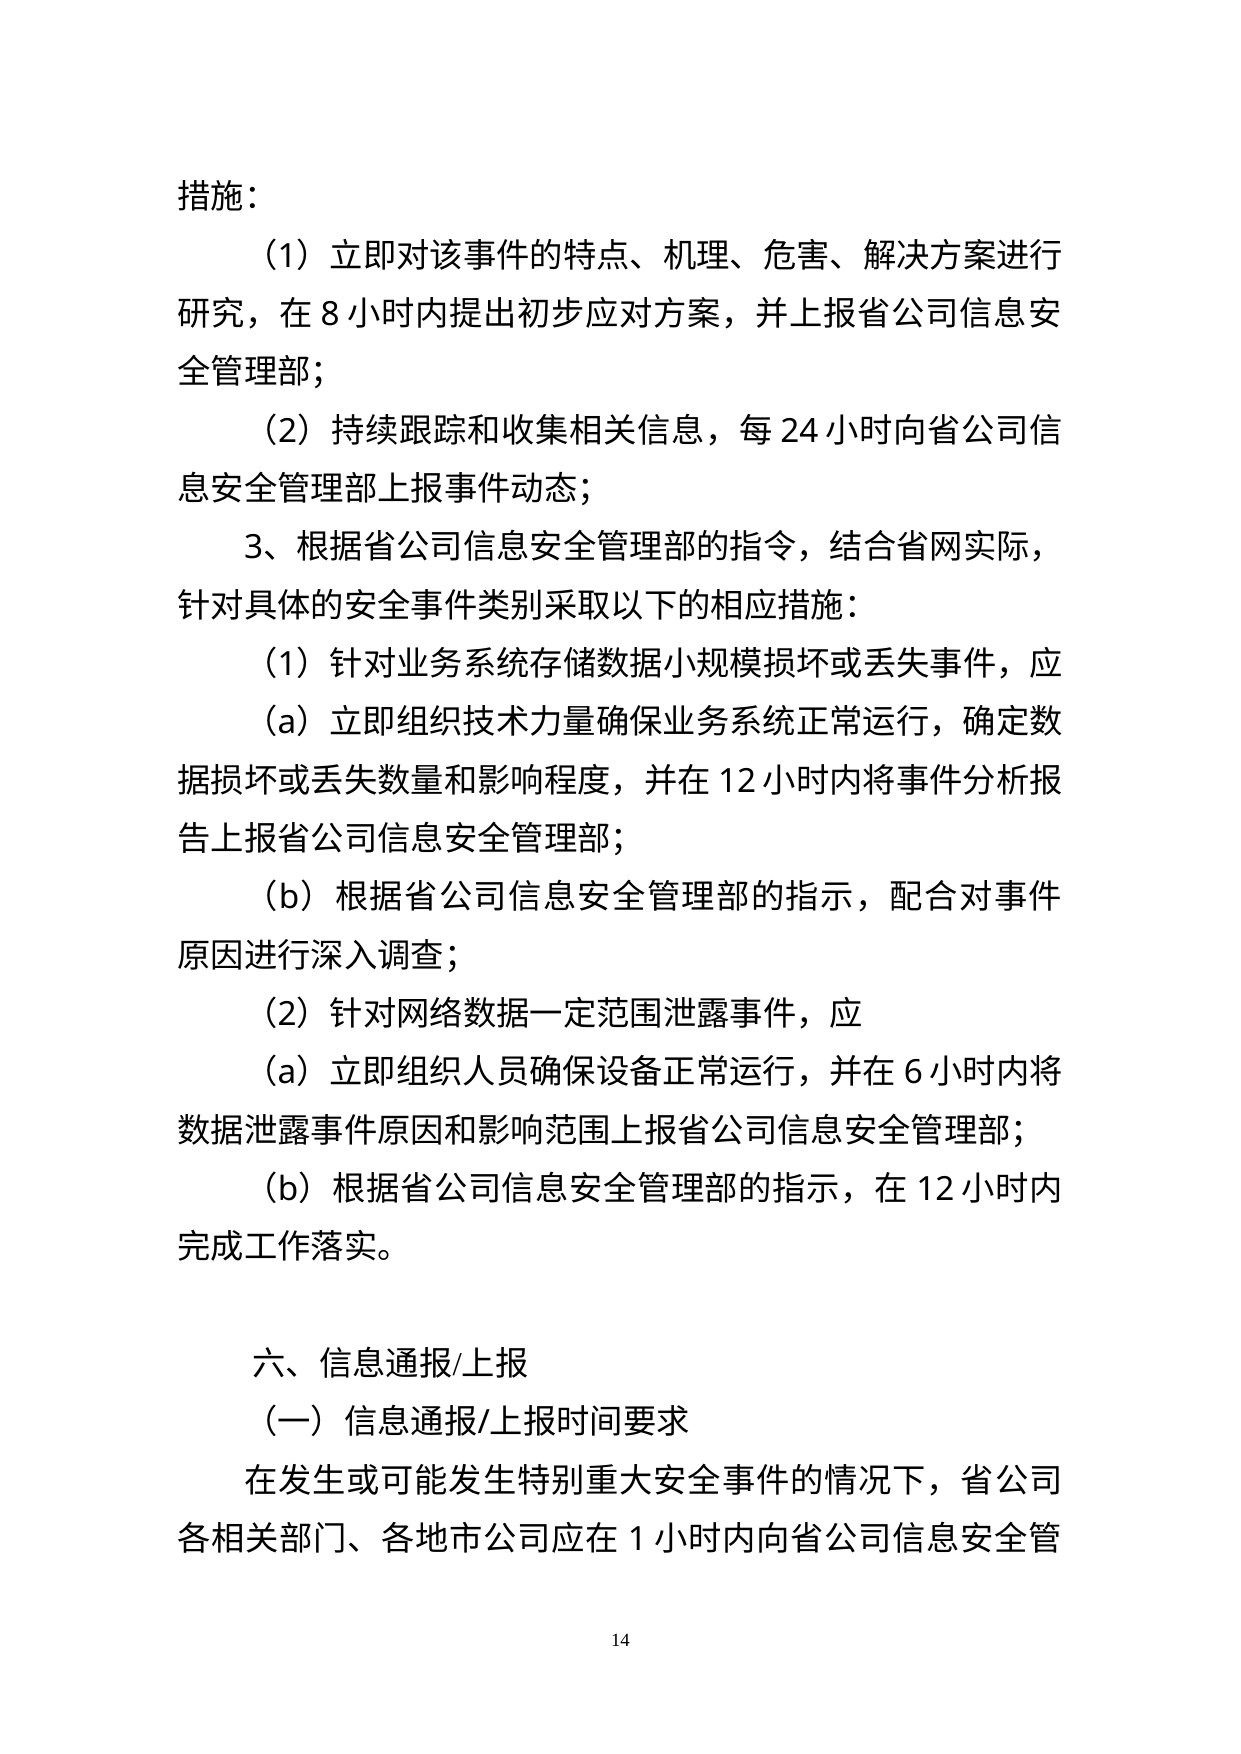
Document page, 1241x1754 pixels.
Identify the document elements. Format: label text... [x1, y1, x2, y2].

text （a）立即组织人员确保设备正常运行，并在6小时内将数据泄露事件原因和影响范围上报省公司信息安全管理部； [177, 1037, 1063, 1154]
text （b）根据省公司信息安全管理部的指示，在12小时内完成工作落实。 [177, 1154, 1063, 1270]
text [177, 1445, 1063, 1562]
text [177, 162, 1063, 220]
text （2）针对网络数据一定范围泄露事件，应 [177, 979, 1063, 1037]
subtitle 六、信息通报/上报 [177, 1329, 1063, 1387]
text （a）立即组织技术力量确保业务系统正常运行，确定数据损坏或丢失数量和影响程度，并在12小时内将事件分析报告上报省公司信息安全管理部； [177, 687, 1063, 862]
text （2）持续跟踪和收集相关信息，每24小时向省公司信息安全管理部上报事件动态； [177, 395, 1063, 512]
text （b）根据省公司信息安全管理部的指示，配合对事件原因进行深入调查； [177, 862, 1063, 979]
subtitle （一）信息通报/上报时间要求 [177, 1387, 1063, 1445]
text 3、根据省公司信息安全管理部的指令，结合省网实际，针对具体的安全事件类别采取以下的相应措施： [177, 512, 1063, 629]
text （1）针对业务系统存储数据小规模损坏或丢失事件，应 [177, 629, 1063, 687]
text （1）立即对该事件的特点、机理、危害、解决方案进行研究，在8小时内提出初步应对方案，并上报省公司信息安全管理部； [177, 220, 1063, 395]
